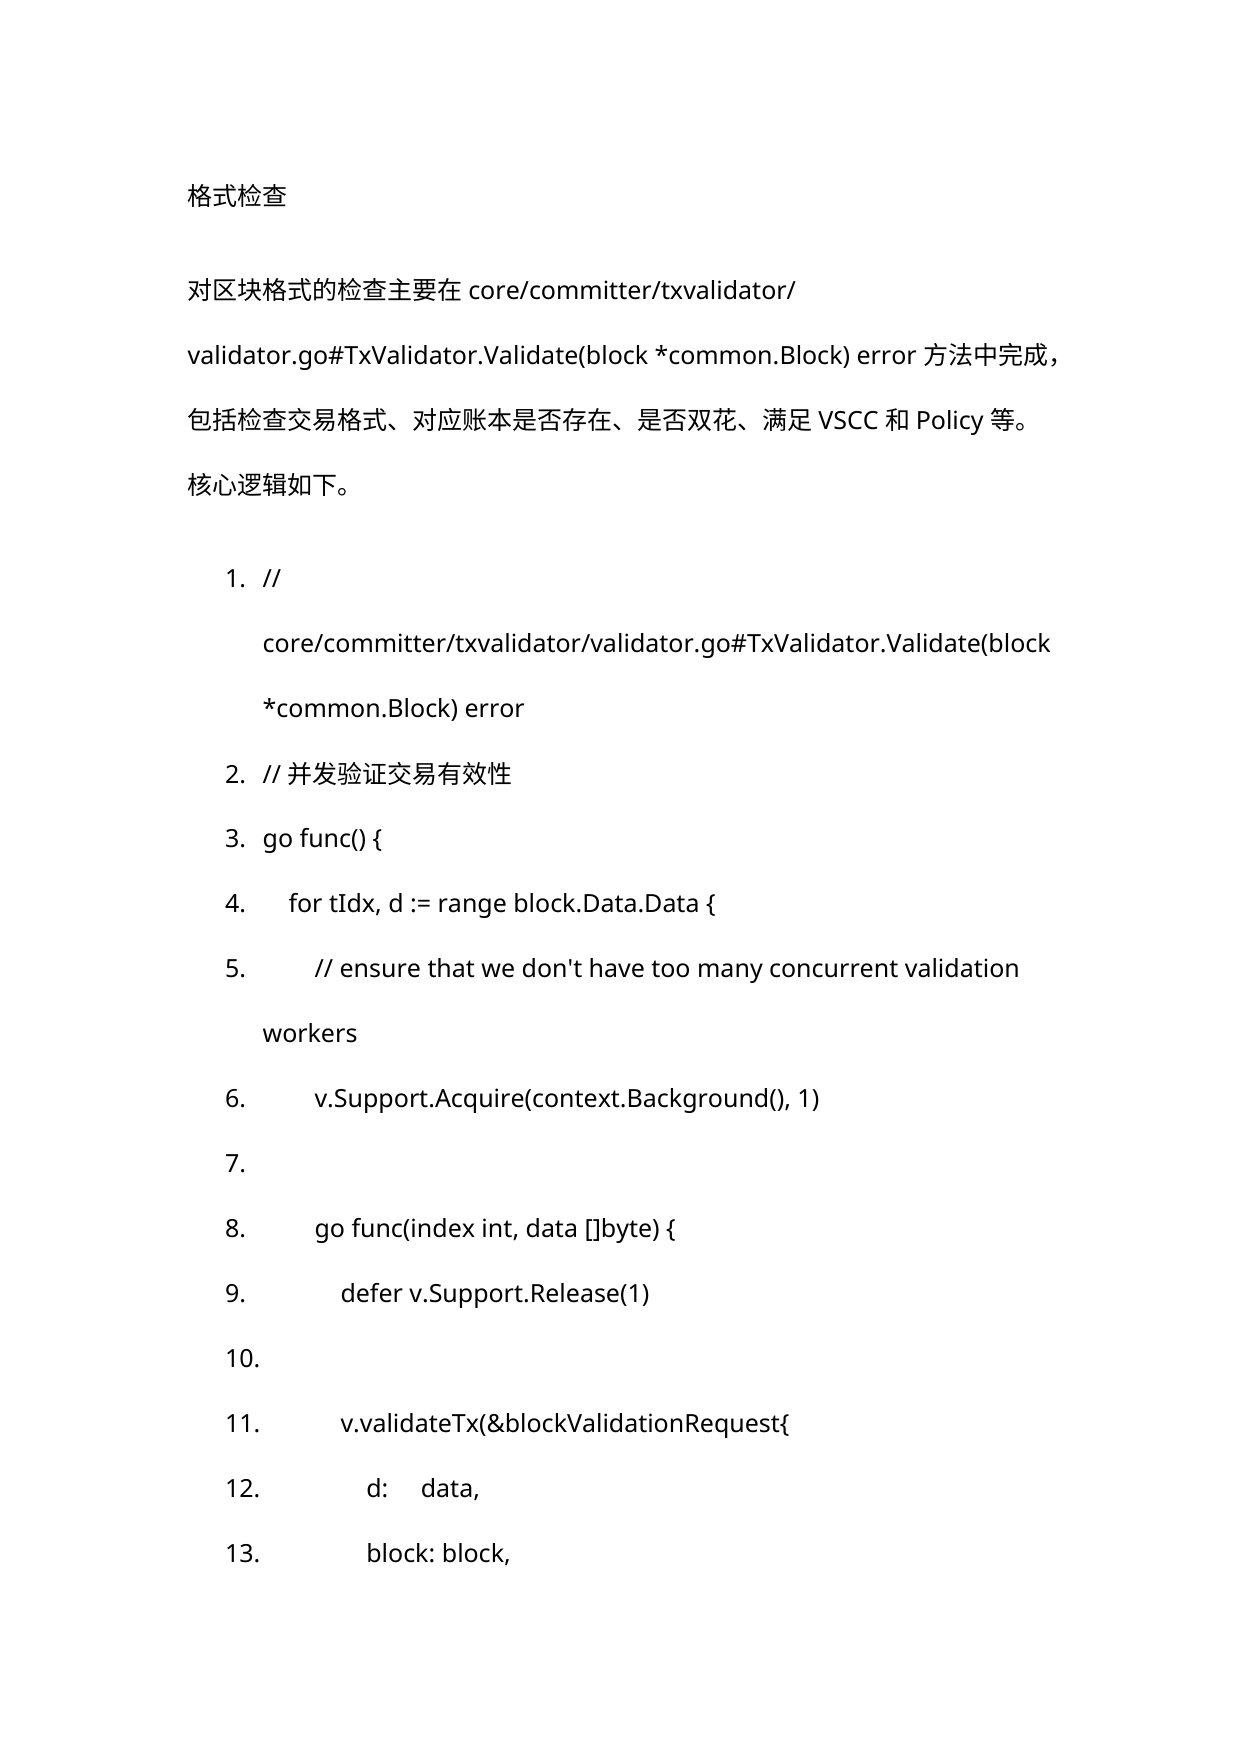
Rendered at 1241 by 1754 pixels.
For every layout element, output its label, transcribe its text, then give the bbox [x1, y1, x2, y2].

list for tIdx, d := range block.Data.Data { [225, 870, 1053, 935]
list go func(index int, data []byte) { [225, 1195, 1053, 1260]
list block: block, [225, 1520, 1053, 1585]
text 格式检查 [187, 162, 1053, 227]
list // core/committer/txvalidator/validator.go#TxValidator.Validate(block *common.Block) error [225, 545, 1053, 740]
list d: data, [225, 1455, 1053, 1520]
list // 并发验证交易有效性 [225, 740, 1053, 805]
list go func() { [225, 805, 1053, 870]
list v.validateTx(&blockValidationRequest{ [225, 1390, 1053, 1455]
text 对区块格式的检查主要在 core/committer/txvalidator/validator.go#TxValidator.Validate(block *common.Block) error 方法中完成，包括检查交易格式、对应账本是否存在、是否双花、满足 VSCC 和 Policy 等。核心逻辑如下。 [187, 256, 1053, 516]
list v.Support.Acquire(context.Background(), 1) [225, 1065, 1053, 1130]
list defer v.Support.Release(1) [225, 1260, 1053, 1325]
list // ensure that we don't have too many concurrent validation workers [225, 935, 1053, 1065]
